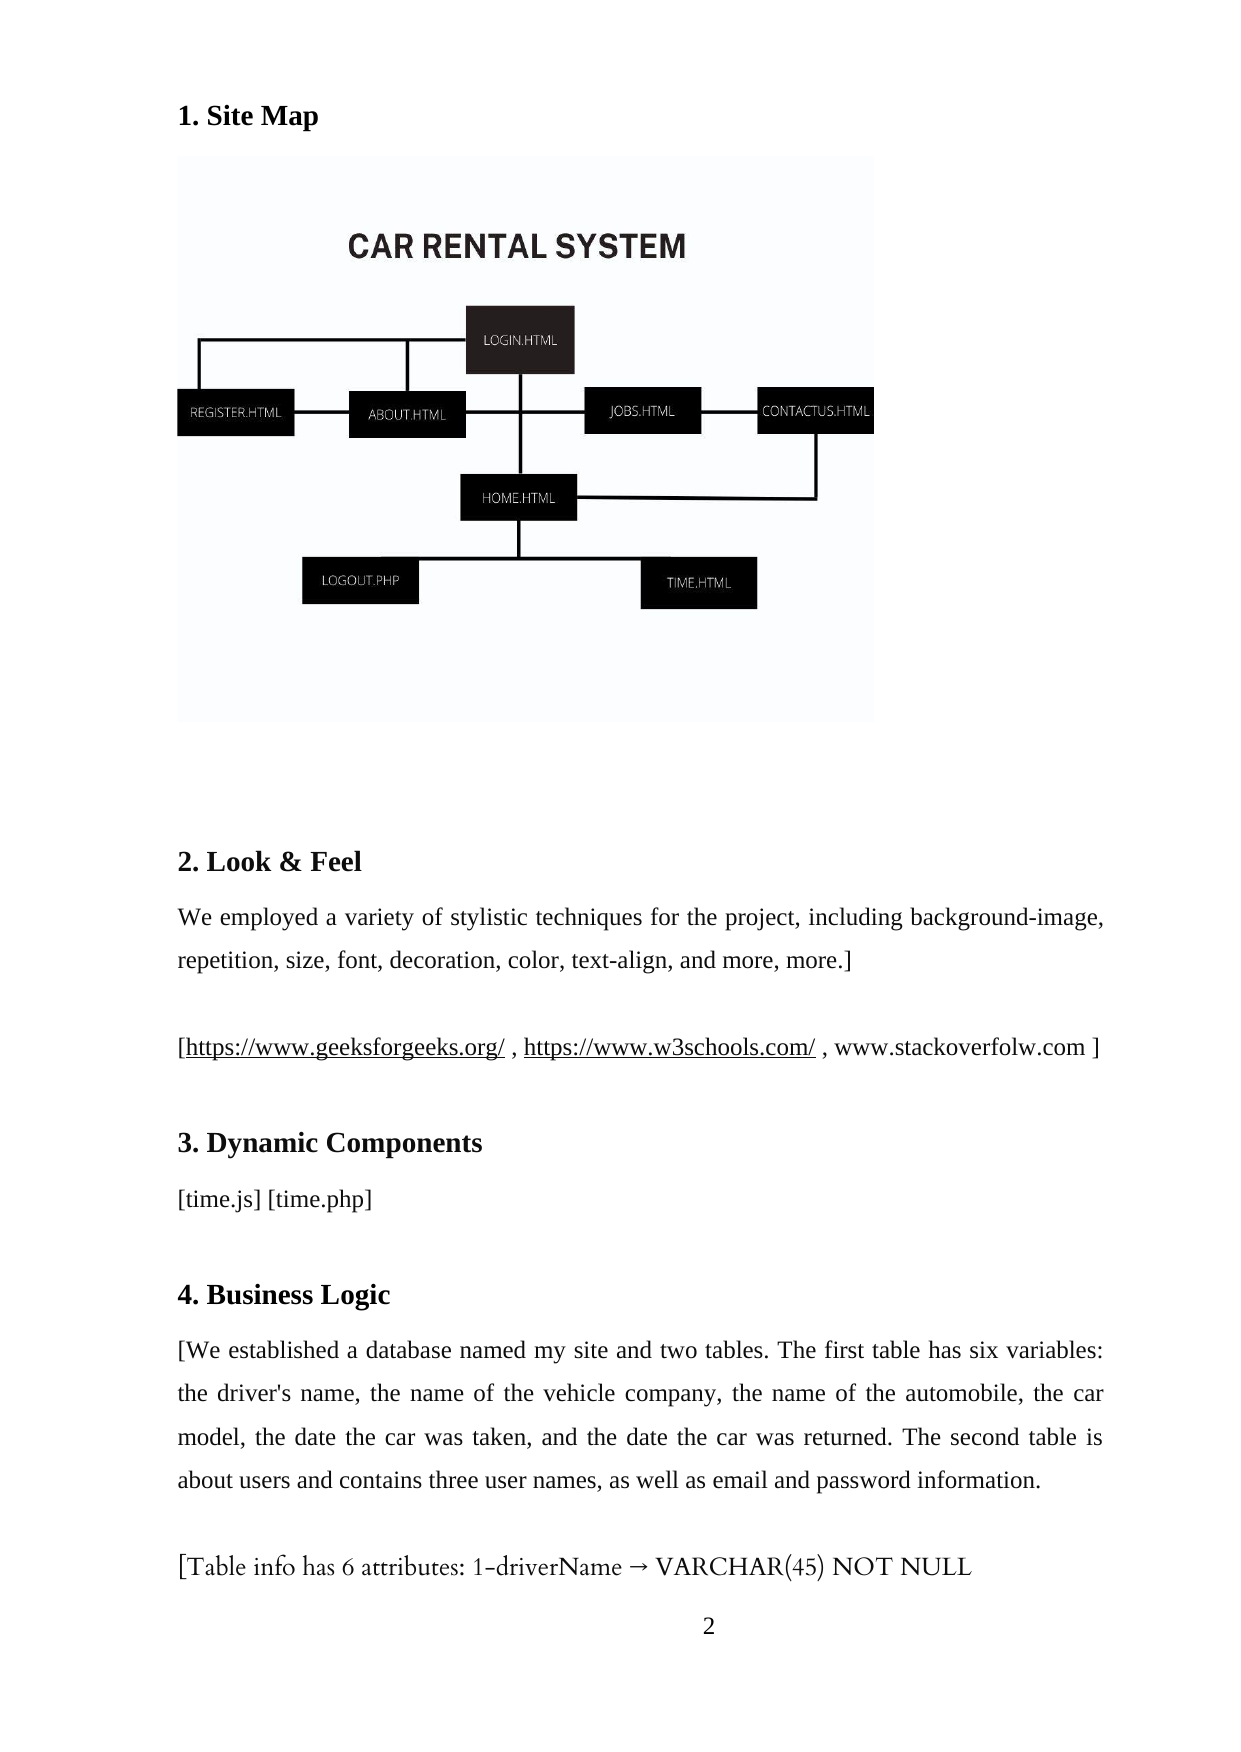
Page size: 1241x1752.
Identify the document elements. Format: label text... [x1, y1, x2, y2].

text We employed a variety of stylistic techniques for the project, including background-image, repetition, size, font, decoration, color, text-align, and more, more.] [177, 902, 1105, 974]
subtitle 1. Site Map [177, 98, 1105, 132]
subtitle 2. Look & Feel [177, 844, 1105, 878]
text [https://www.geeksforgeeks.org/ , https://www.w3schools.com/ , www.stackoverfolw.com ] [177, 1032, 1105, 1061]
subtitle 4. Business Logic [177, 1277, 1105, 1311]
subtitle 3. Dynamic Components [177, 1125, 1105, 1159]
picture [177, 156, 874, 722]
text [We established a database named my site and two tables. The first table has six variables: the driver's name, the name of the vehicle company, the name of the automobile, the car model, the date the car was taken, and the date the car was returned. The second table is about users and contains three user names, as well as email and password information. [177, 1335, 1105, 1493]
text [Table info has 6 attributes: 1-driverName → VARCHAR(45) NOT NULL [177, 1551, 1105, 1585]
text [time.js] [time.php] [177, 1184, 1105, 1212]
